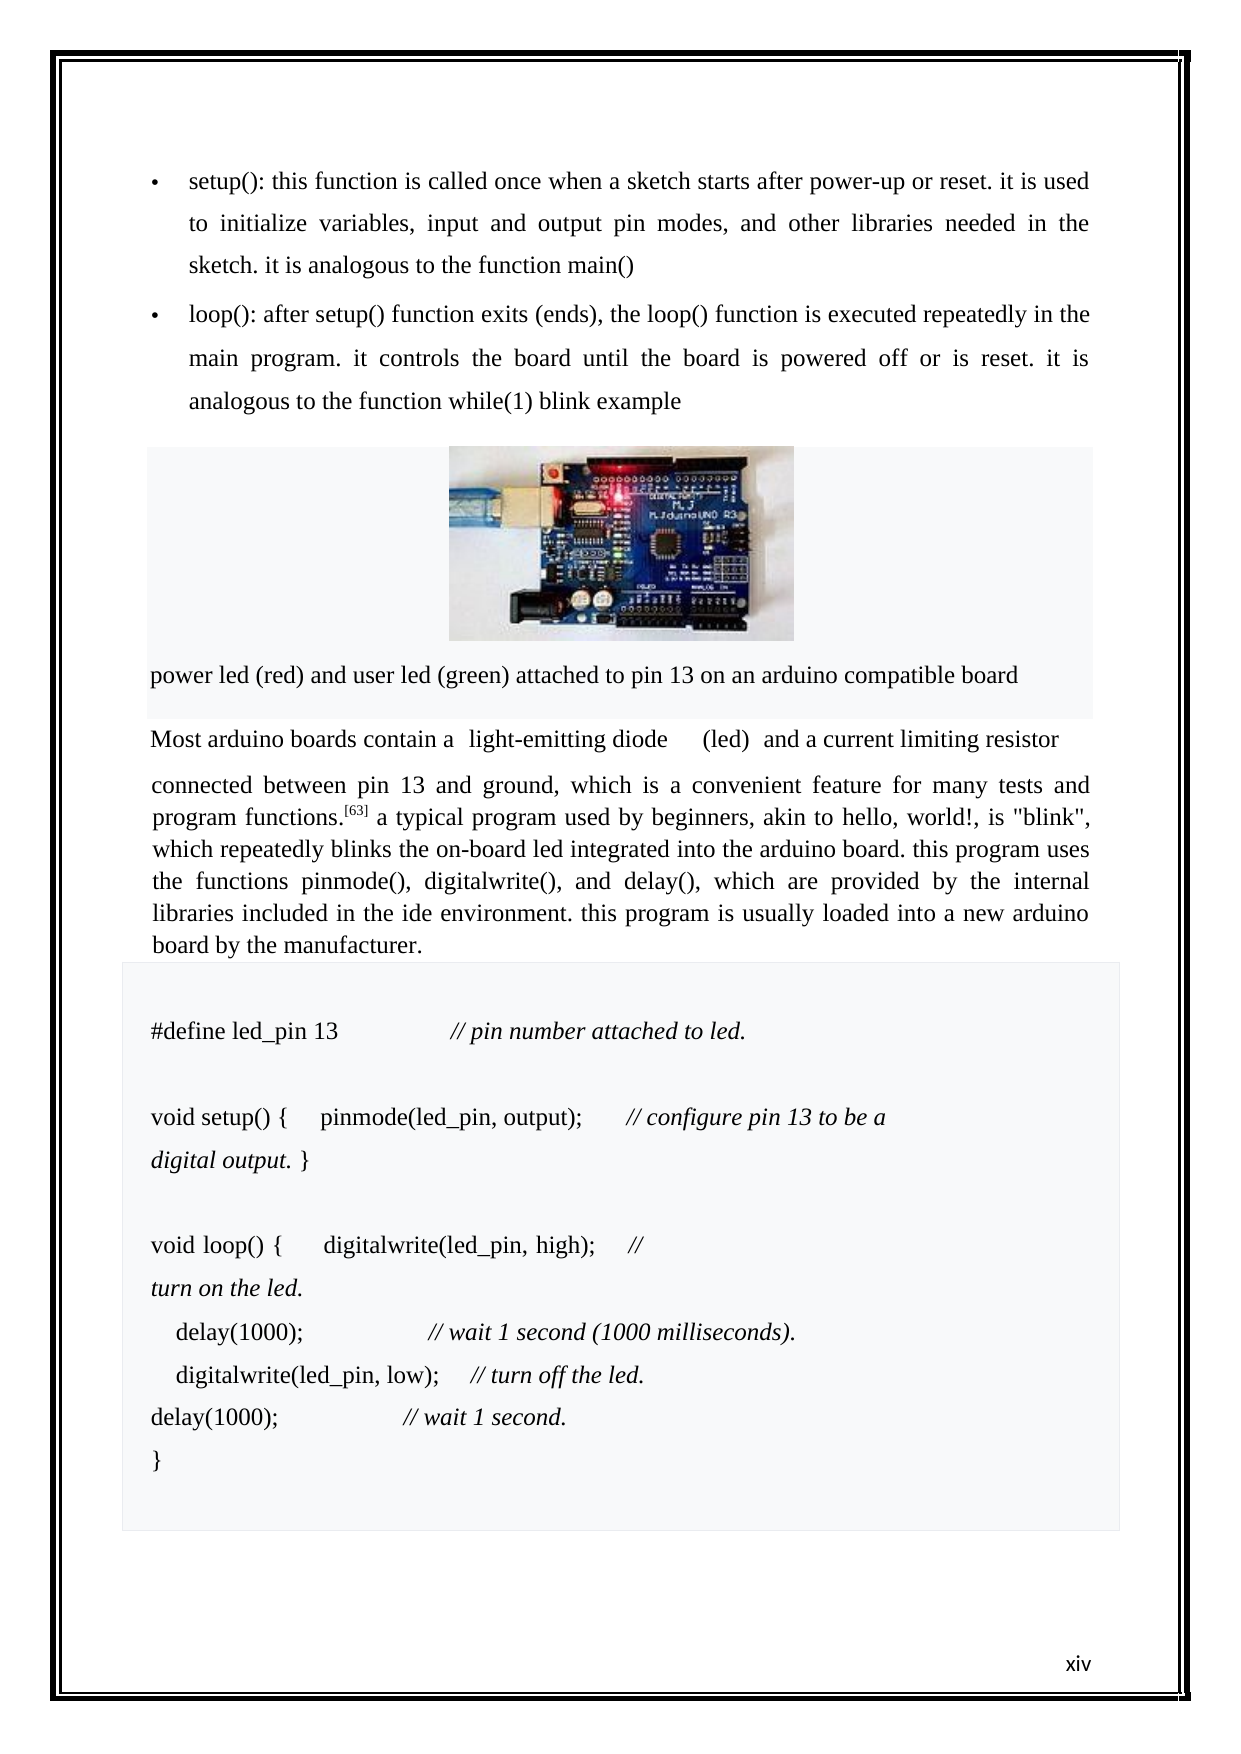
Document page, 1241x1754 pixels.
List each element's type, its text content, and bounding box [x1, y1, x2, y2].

picture [449, 446, 794, 641]
list loop(): after setup() function exits (ends), the loop() function is executed repeatedly in the main program. it controls the board until the board is powered off or is reset. it is analogous to the function while(1) blink example [151, 299, 1091, 415]
text connected between pin 13 and ground, which is a convenient feature for many tests and program functions.[63] a typical program used by beginners, akin to hello, world!, is "blink", which repeatedly blinks the on-board led integrated into the arduino board. this program uses the functions pinmode(), digitalwrite(), and delay(), which are provided by the internal libraries included in the ide environment. this program is usually loaded into a new arduino board by the manufacturer. [151, 770, 1091, 958]
table_header #define led_pin 13 // pin number attached to led. void setup() { pinmode(led_pin, output); // configure pin 13 to be a digital output. } void loop() { digitalwrite(led_pin, high); // turn on the led. delay(1000); // wait 1 second (1000 milliseconds). digitalwrite(led_pin, low); // turn off the led. delay(1000); // wait 1 second. } [123, 963, 1119, 1530]
list setup(): this function is called once when a sketch starts after power-up or reset. it is used to initialize variables, input and output pin modes, and other libraries needed in the sketch. it is analogous to the function main() [151, 166, 1091, 279]
